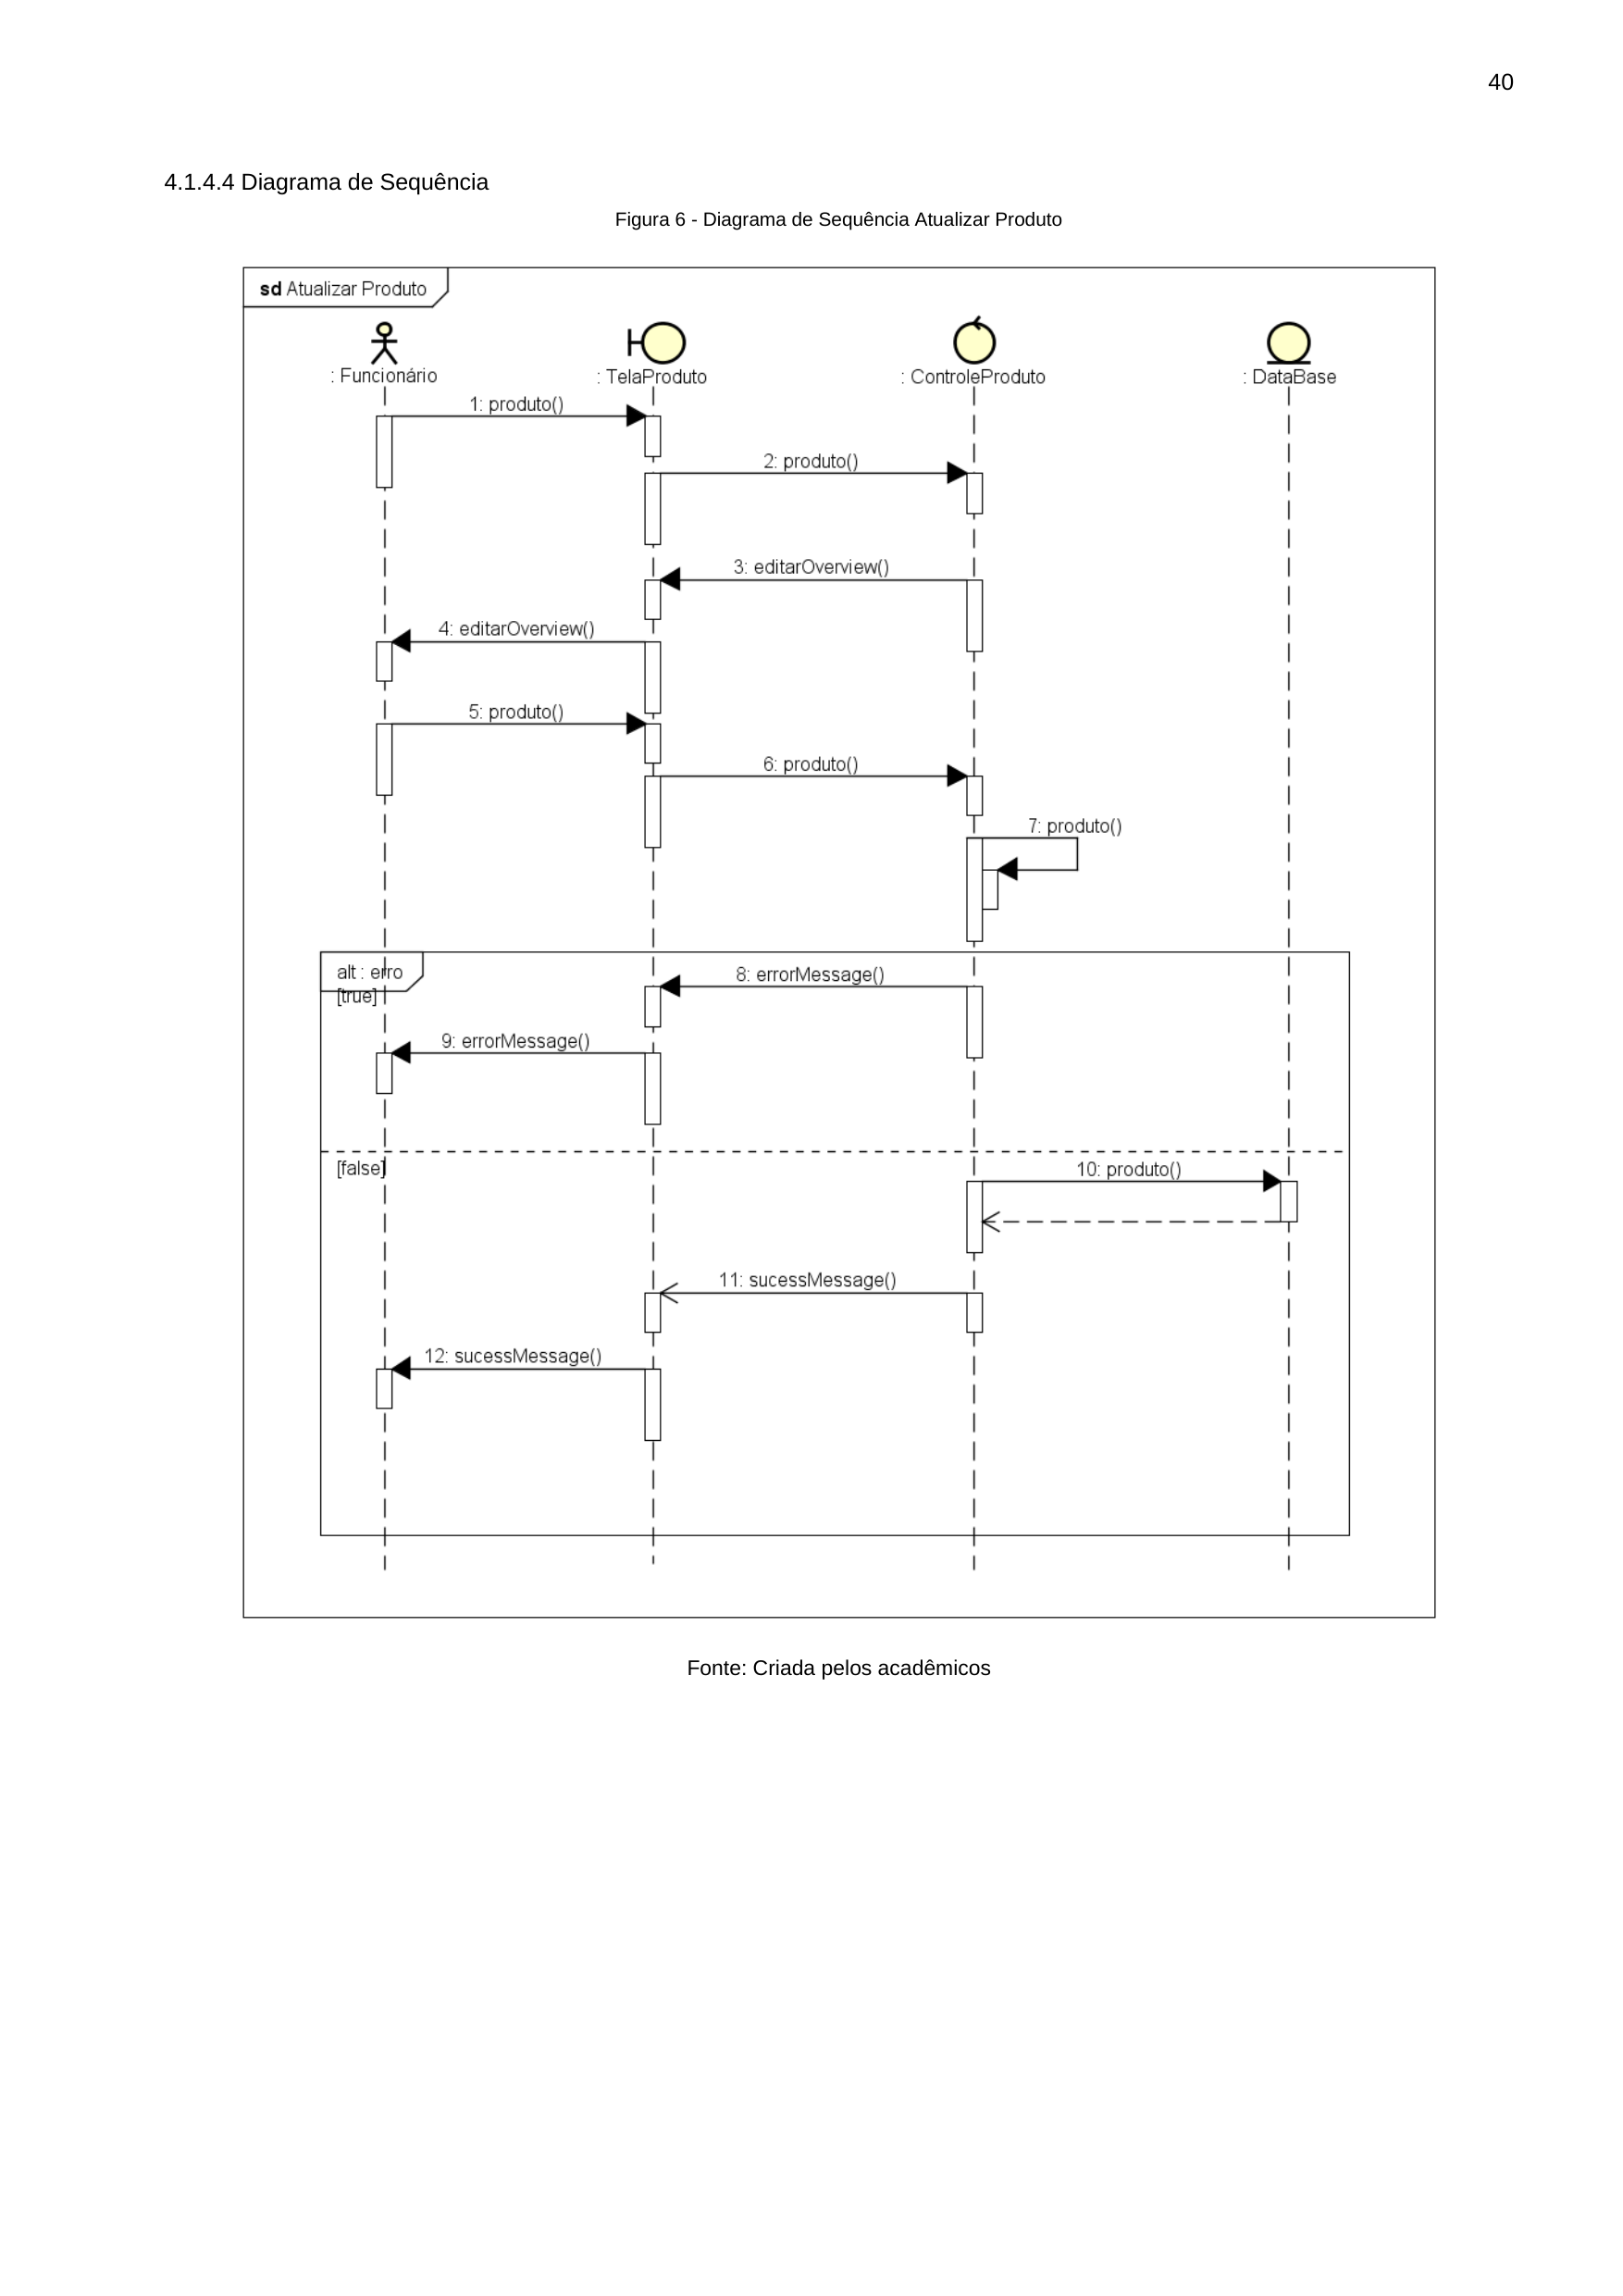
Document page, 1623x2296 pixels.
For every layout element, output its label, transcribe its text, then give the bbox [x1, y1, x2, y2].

text Figura 6 - Diagrama de Sequência Atualizar Produto [164, 208, 1514, 230]
text 4.1.4.4 Diagrama de Sequência [164, 168, 1514, 194]
text Fonte: Criada pelos acadêmicos [164, 1656, 1514, 1681]
picture [228, 253, 1450, 1632]
